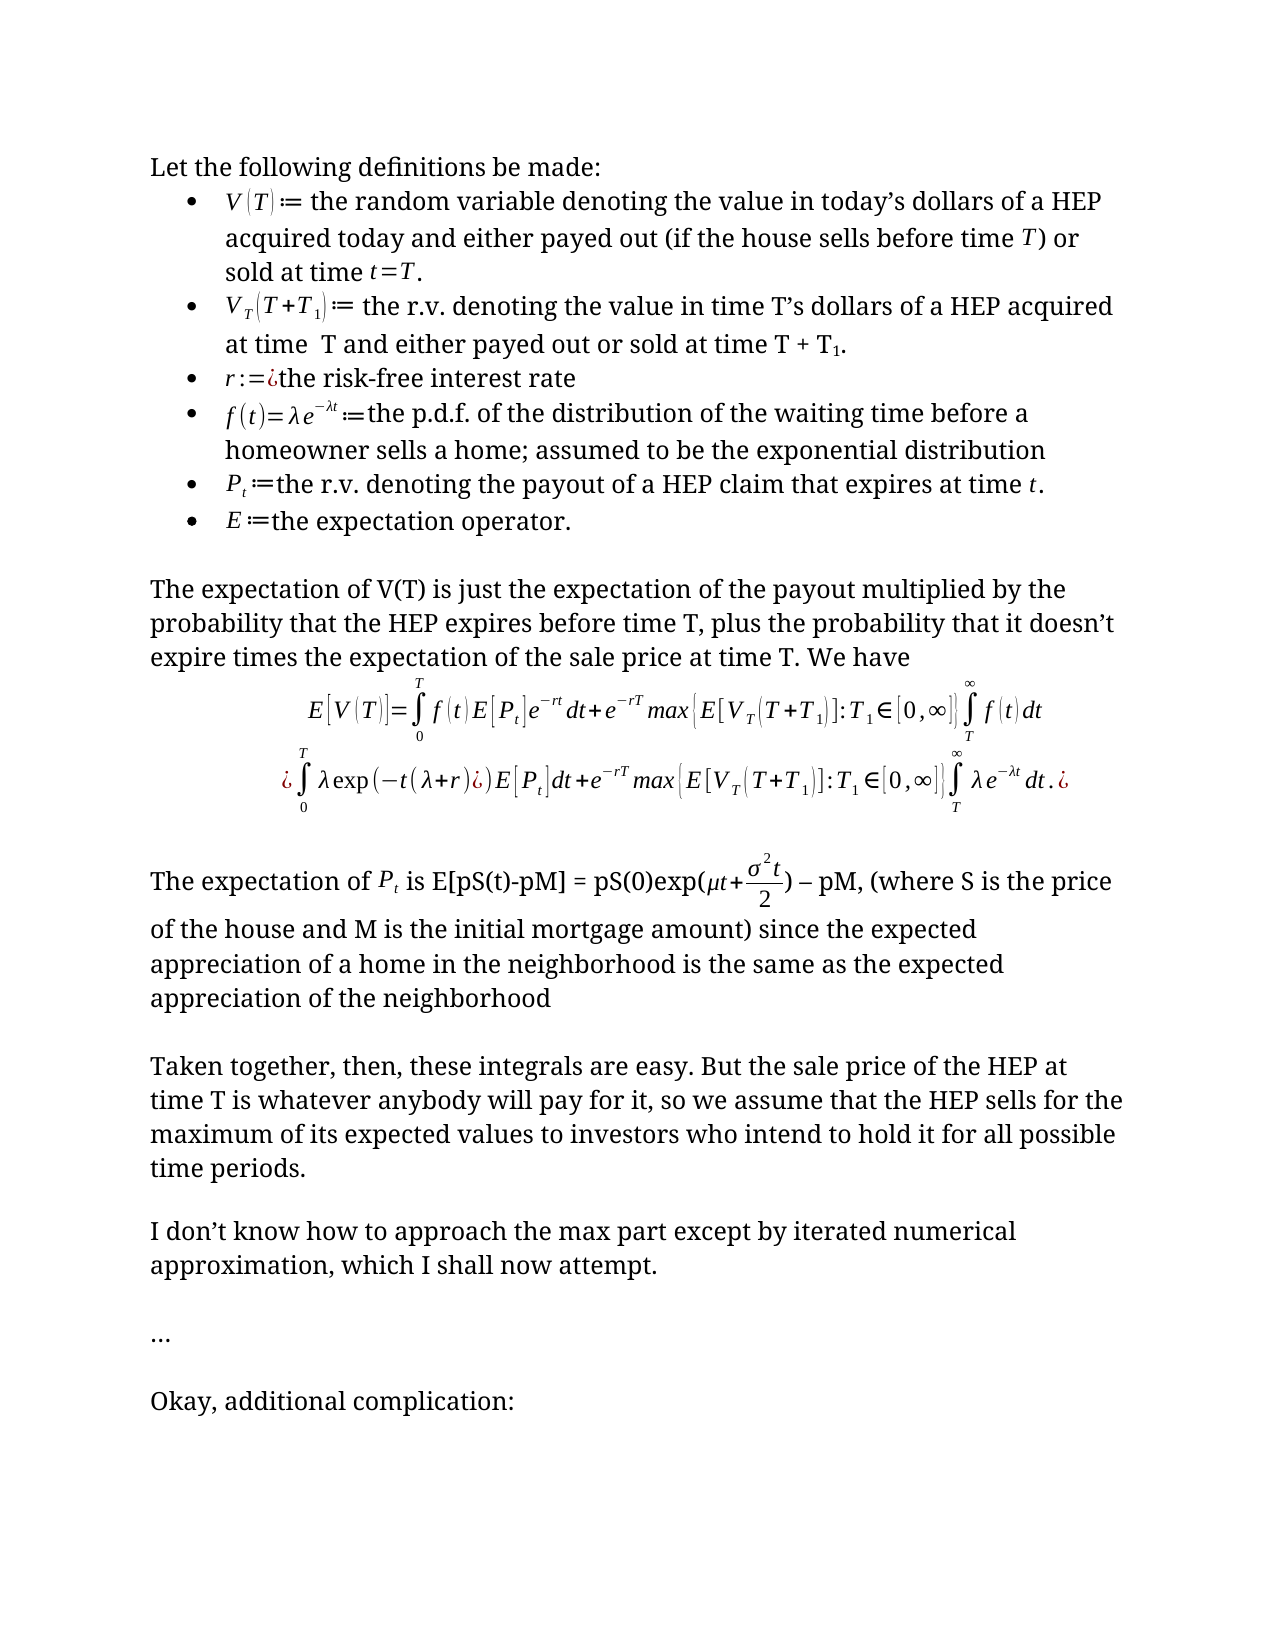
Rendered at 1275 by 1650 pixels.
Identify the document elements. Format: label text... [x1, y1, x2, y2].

list the risk-free interest rate [187, 361, 1125, 395]
text I don’t know how to approach the max part except by iterated numerical approximation, which I shall now attempt. [150, 1213, 1125, 1282]
text … [150, 1316, 1125, 1350]
list the random variable denoting the value in today’s dollars of a HEP acquired today and either payed out (if the house sells before time ) or sold at time . [187, 184, 1125, 288]
list the p.d.f. of the distribution of the waiting time before a homeowner sells a home; assumed to be the exponential distribution [187, 395, 1125, 467]
text Let the following definitions be made: [150, 150, 1125, 184]
text The expectation of is E[pS(t)-pM] = pS(0)exp() – pM, (where S is the price of the house and M is the initial mortgage amount) since the expected appreciation of a home in the neighborhood is the same as the expected appreciation of the neighborhood [150, 850, 1125, 1014]
list the r.v. denoting the value in time T’s dollars of a HEP acquired at time T and either payed out or sold at time T + T1. [187, 288, 1125, 361]
list the r.v. denoting the payout of a HEP claim that expires at time . [187, 467, 1125, 503]
list the expectation operator. [187, 503, 1125, 538]
text Taken together, then, these integrals are easy. But the sale price of the HEP at time T is whatever anybody will pay for it, so we assume that the HEP sells for the maximum of its expected values to investors who intend to hold it for all possible time periods. [150, 1048, 1125, 1185]
text The expectation of V(T) is just the expectation of the payout multiplied by the probability that the HEP expires before time T, plus the probability that it doesn’t expire times the expectation of the sale price at time T. We have [150, 572, 1125, 674]
text Okay, additional complication: [150, 1384, 1125, 1418]
